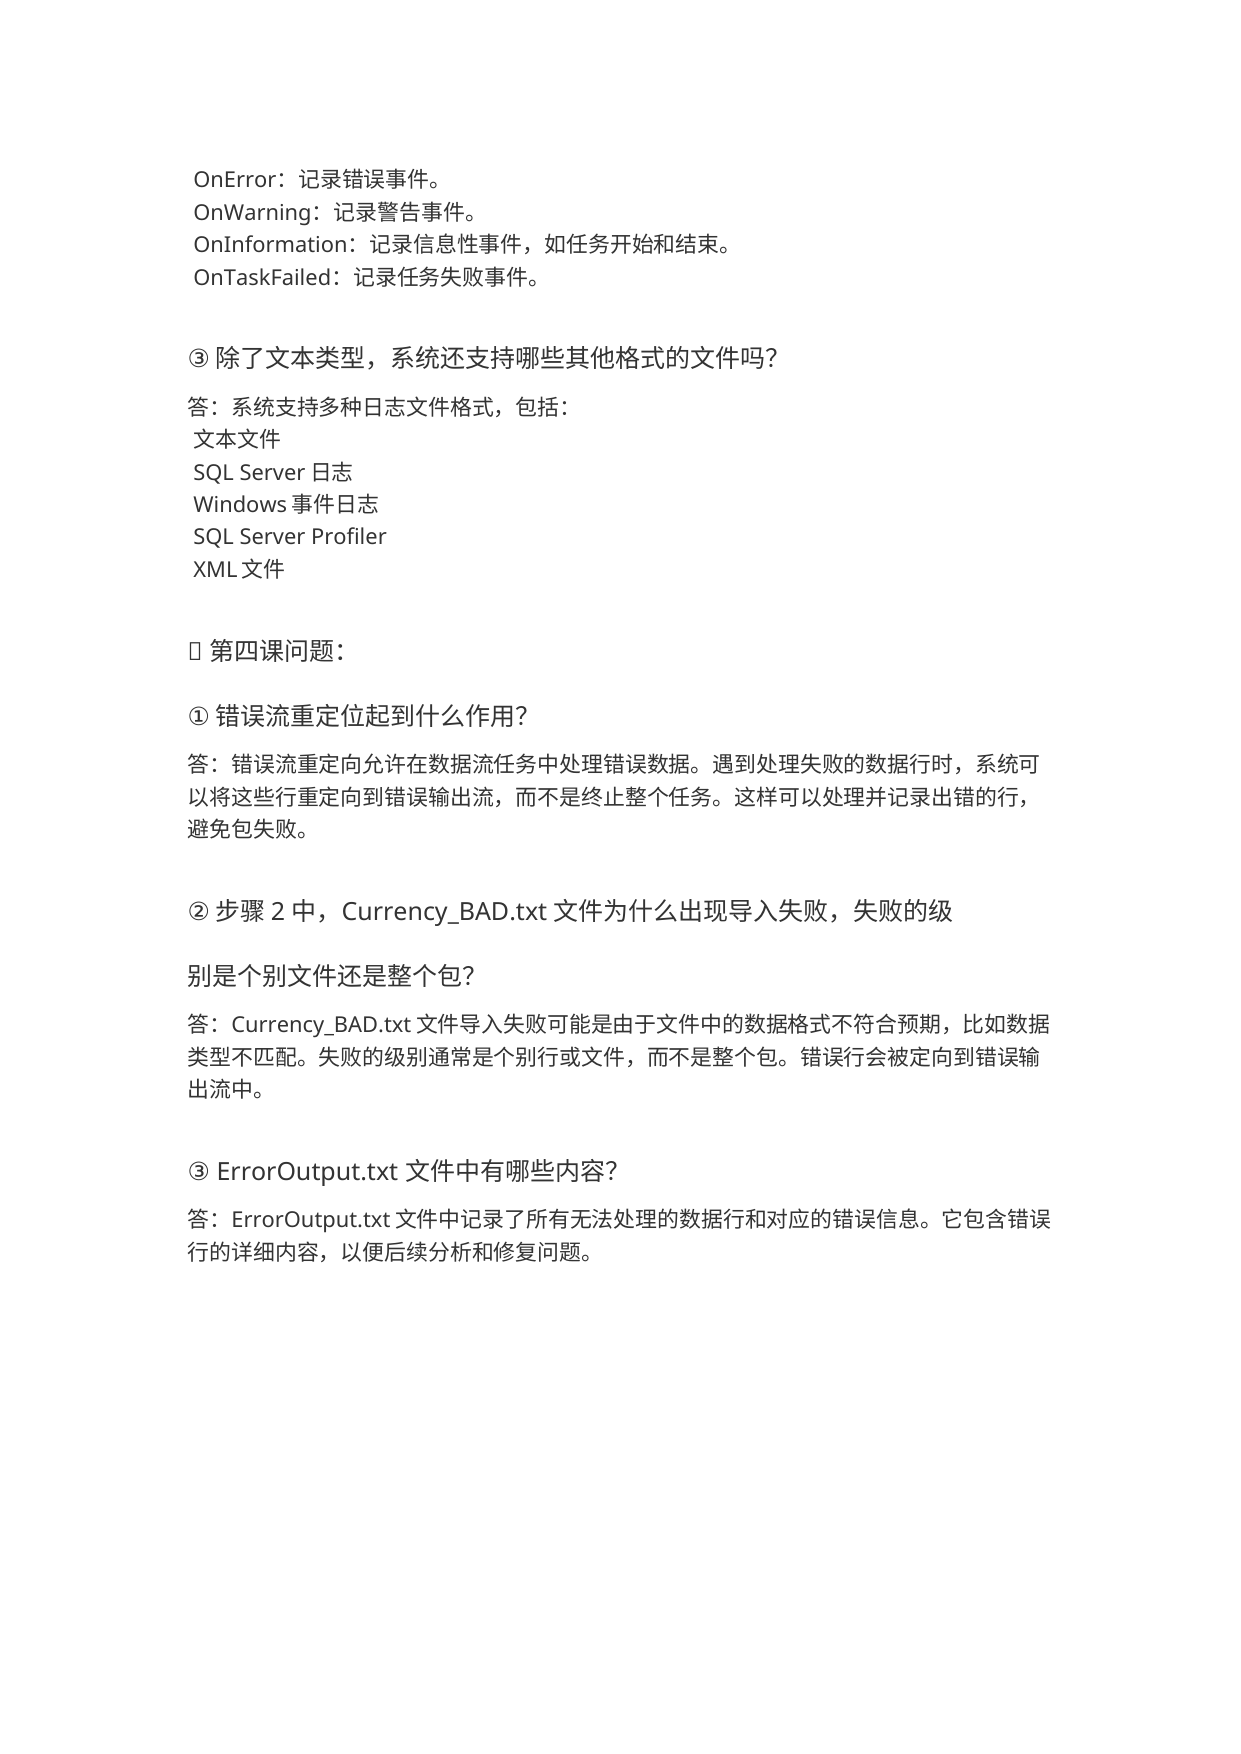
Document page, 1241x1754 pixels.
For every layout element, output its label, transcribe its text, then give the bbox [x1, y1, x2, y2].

text ①错误流重定位起到什么作用？ [187, 682, 1053, 747]
text OnWarning：记录警告事件。 [187, 194, 1053, 227]
text ③ ErrorOutput.txt 文件中有哪些内容？ [187, 1137, 1053, 1202]
text 答：ErrorOutput.txt文件中记录了所有无法处理的数据行和对应的错误信息。它包含错误行的详细内容，以便后续分析和修复问题。 [187, 1202, 1053, 1267]
text 答：Currency_BAD.txt文件导入失败可能是由于文件中的数据格式不符合预期，比如数据类型不匹配。失败的级别通常是个别行或文件，而不是整个包。错误行会被定向到错误输出流中。 [187, 1007, 1053, 1104]
text ③除了文本类型，系统还支持哪些其他格式的文件吗？ [187, 324, 1053, 389]
text 文本文件 [187, 422, 1053, 454]
text  第四课问题： [187, 617, 1053, 682]
text XML文件 [187, 552, 1053, 584]
text 别是个别文件还是整个包？ [187, 942, 1053, 1007]
text OnTaskFailed：记录任务失败事件。 [187, 259, 1053, 292]
text SQL Server Profiler [187, 519, 1053, 552]
text ②步骤 2 中，Currency_BAD.txt 文件为什么出现导入失败，失败的级 [187, 877, 1053, 942]
text OnInformation：记录信息性事件，如任务开始和结束。 [187, 227, 1053, 259]
text 答：错误流重定向允许在数据流任务中处理错误数据。遇到处理失败的数据行时，系统可以将这些行重定向到错误输出流，而不是终止整个任务。这样可以处理并记录出错的行，避免包失败。 [187, 747, 1053, 844]
text 答：系统支持多种日志文件格式，包括： [187, 389, 1053, 422]
text OnError：记录错误事件。 [187, 162, 1053, 194]
text Windows事件日志 [187, 487, 1053, 519]
text SQL Server日志 [187, 454, 1053, 487]
